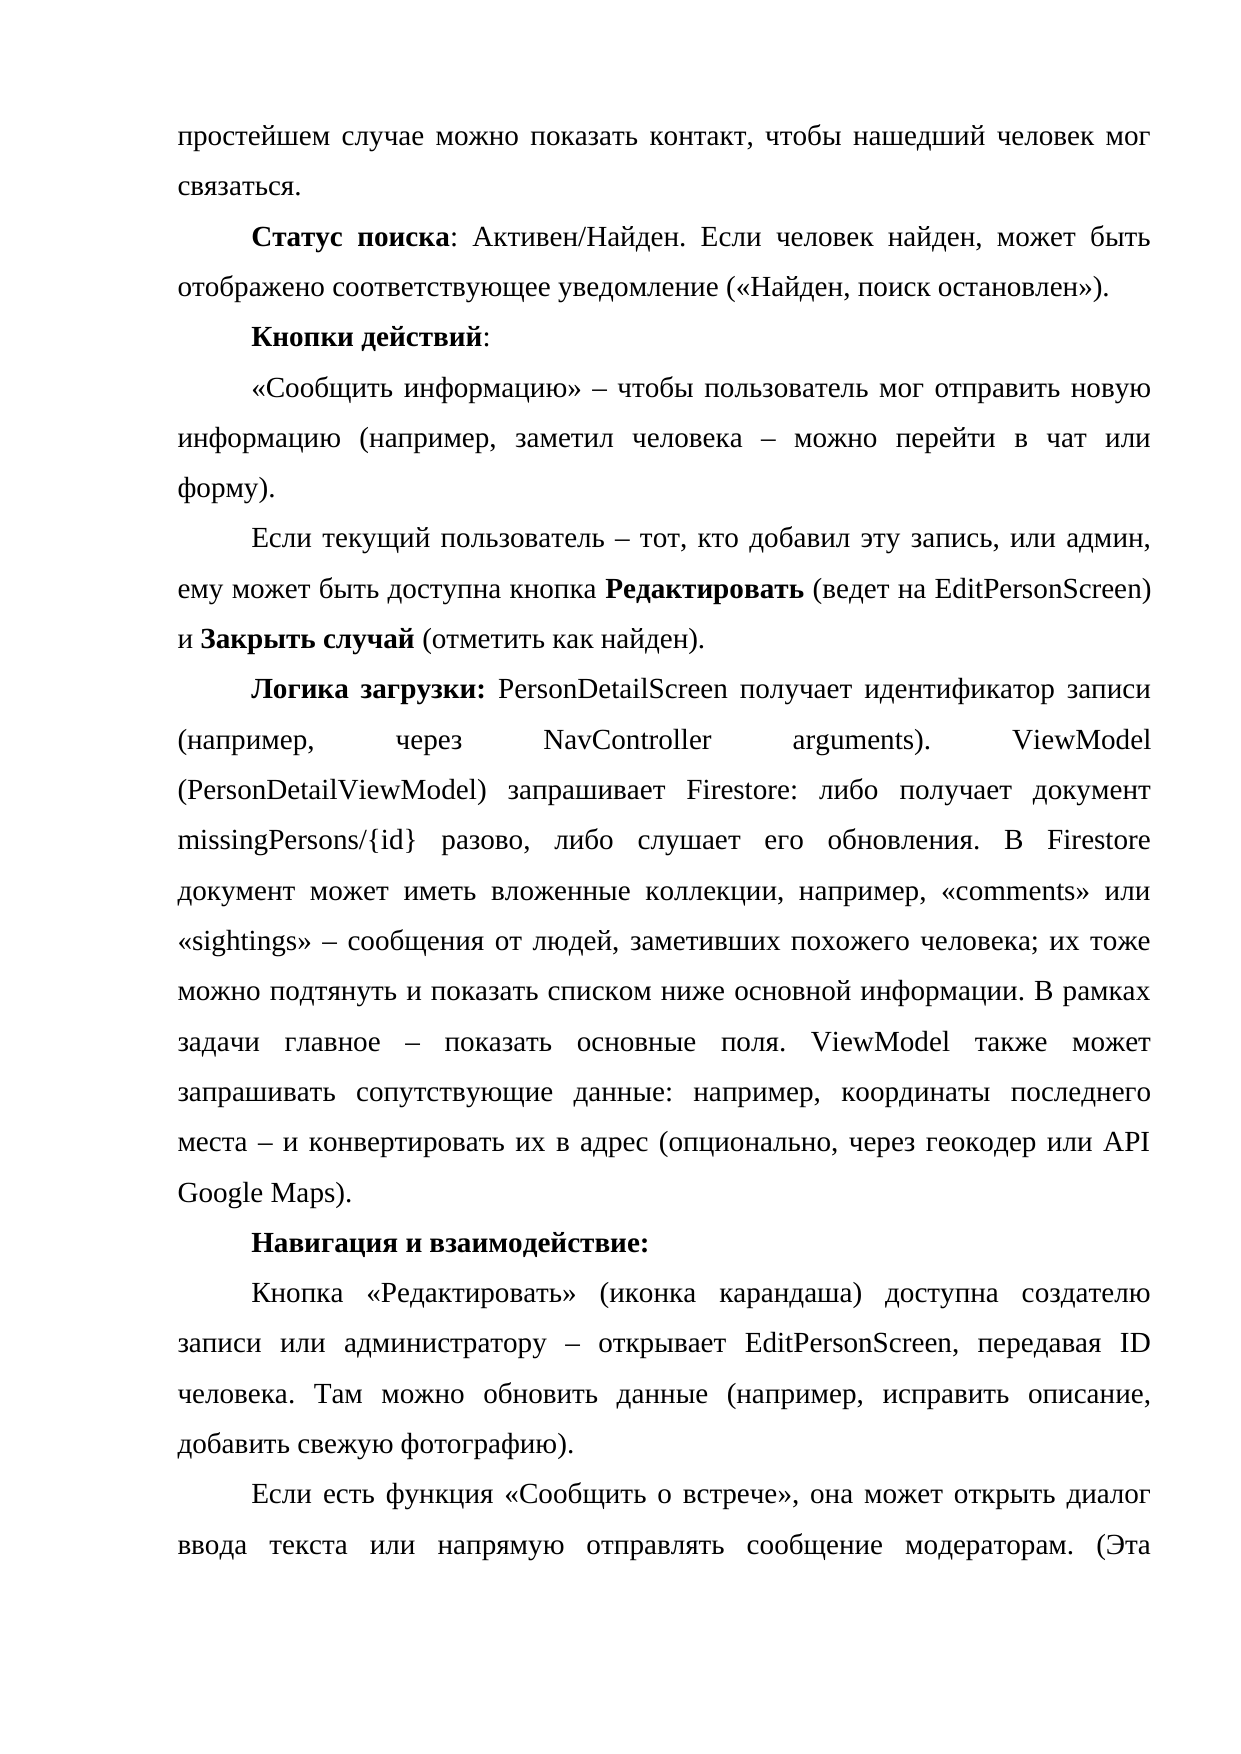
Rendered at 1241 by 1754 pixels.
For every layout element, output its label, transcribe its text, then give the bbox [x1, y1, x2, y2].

text Если текущий пользователь – тот, кто добавил эту запись, или админ, ему может быть доступна кнопка Редактировать (ведет на EditPersonScreen) и Закрыть случай (отметить как найден). [177, 521, 1152, 655]
text Статус поиска: Активен/Найден. Если человек найден, может быть отображено соответствующее уведомление («Найден, поиск остановлен»). [177, 219, 1152, 303]
text «Сообщить информацию» – чтобы пользователь мог отправить новую информацию (например, заметил человека – можно перейти в чат или форму). [177, 370, 1152, 504]
text Кнопка «Редактировать» (иконка карандаша) доступна создателю записи или администратору – открывает EditPersonScreen, передавая ID человека. Там можно обновить данные (например, исправить описание, добавить свежую фотографию). [177, 1275, 1152, 1460]
text Навигация и взаимодействие: [177, 1225, 1152, 1258]
text Логика загрузки: PersonDetailScreen получает идентификатор записи (например, через NavController arguments). ViewModel (PersonDetailViewModel) запрашивает Firestore: либо получает документ missingPersons/{id} разово, либо слушает его обновления. В Firestore документ может иметь вложенные коллекции, например, «comments» или «sightings» – сообщения от людей, заметивших похожего человека; их тоже можно подтянуть и показать списком ниже основной информации. В рамках задачи главное – показать основные поля. ViewModel также может запрашивать сопутствующие данные: например, координаты последнего места – и конвертировать их в адрес (опционально, через геокодер или API Google Maps). [177, 672, 1152, 1208]
text Кнопки действий: [177, 319, 1152, 353]
